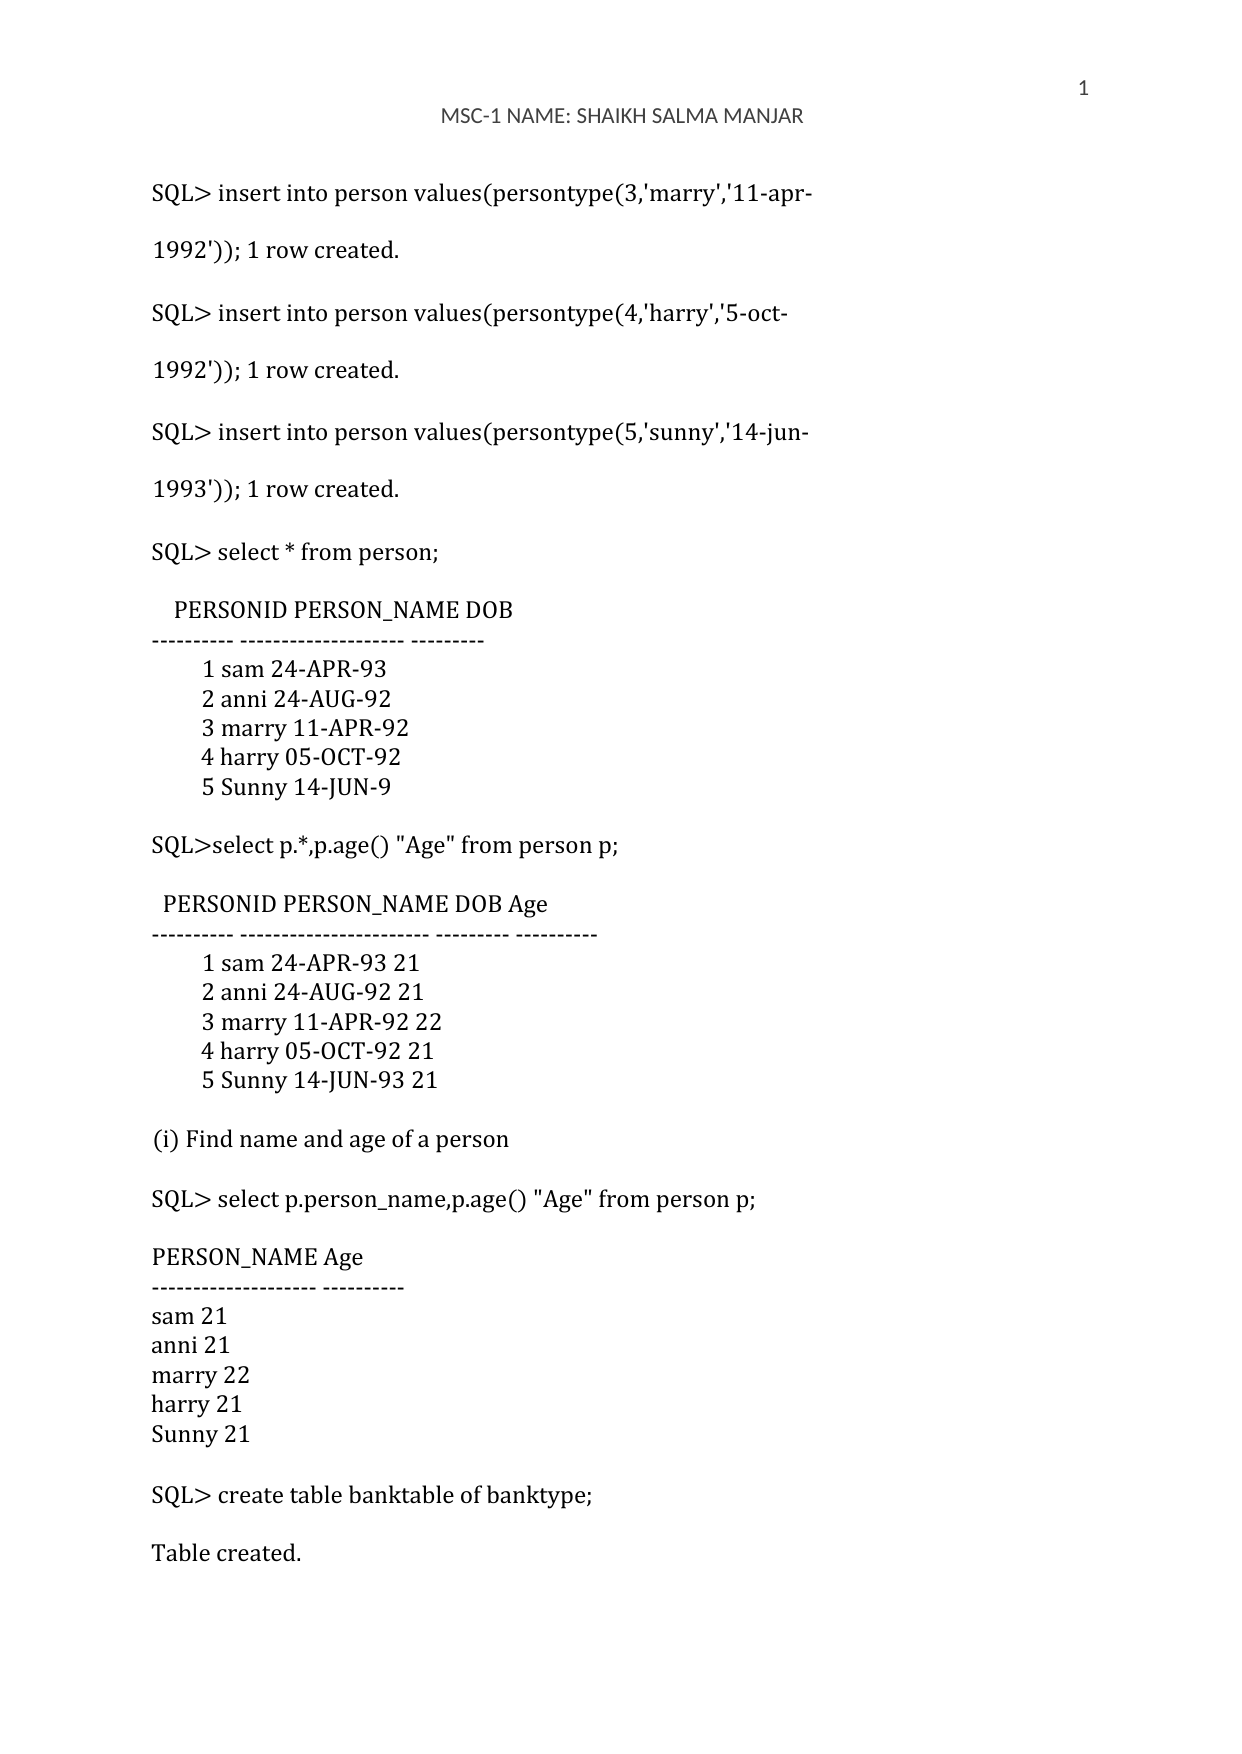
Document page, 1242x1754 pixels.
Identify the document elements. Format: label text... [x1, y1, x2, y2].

text 4 harry 05-OCT-92 21 [200, 1036, 1094, 1065]
text 1 sam 24-APR-93 21 [202, 948, 1094, 977]
text 1 [150, 73, 1089, 101]
text SQL> insert into person values(persontype(4,'harry','5-oct-1992')); 1 row created. [151, 297, 874, 384]
text ---------- -------------------- --------- [151, 624, 1094, 654]
text 2 anni 24-AUG-92 21 [201, 977, 1094, 1006]
text 5 Sunny 14-JUN-9 [201, 771, 1094, 801]
text SQL> select p.person_name,p.age() "Age" from person p; [151, 1183, 1094, 1212]
text ---------- ----------------------- --------- ---------- [151, 918, 1094, 947]
text 5 Sunny 14-JUN-93 21 [201, 1065, 1094, 1094]
text SQL> create table banktable of banktype; [151, 1479, 1094, 1508]
text SQL> select * from person; [151, 536, 1094, 566]
text SQL>select p.*,p.age() "Age" from person p; [151, 830, 1094, 859]
text SQL> insert into person values(persontype(5,'sunny','14-jun-1993')); 1 row created. [151, 417, 895, 503]
text MSC-1 NAME: SHAIKH SALMA MANJAR [150, 101, 1094, 129]
text Table created. [151, 1538, 1094, 1567]
text 2 anni 24-AUG-92 [201, 683, 1094, 712]
text Sunny 21 [151, 1418, 1094, 1447]
text 3 marry 11-APR-92 22 [201, 1006, 1094, 1036]
text marry 22 [151, 1359, 1094, 1389]
text 4 harry 05-OCT-92 [200, 742, 1094, 771]
text harry 21 [151, 1389, 1094, 1418]
text PERSONID PERSON_NAME DOB Age [162, 889, 1094, 918]
text 1 sam 24-APR-93 [202, 654, 1094, 683]
text 3 marry 11-APR-92 [201, 713, 1094, 742]
text -------------------- ---------- [151, 1271, 1094, 1301]
text anni 21 [151, 1330, 1094, 1359]
text sam 21 [151, 1301, 1094, 1330]
text SQL> insert into person values(persontype(3,'marry','11-apr-1992')); 1 row created. [151, 178, 899, 264]
text PERSONID PERSON_NAME DOB [173, 595, 1094, 624]
text PERSON_NAME Age [151, 1242, 1094, 1271]
text (i) Find name and age of a person [152, 1124, 1094, 1153]
